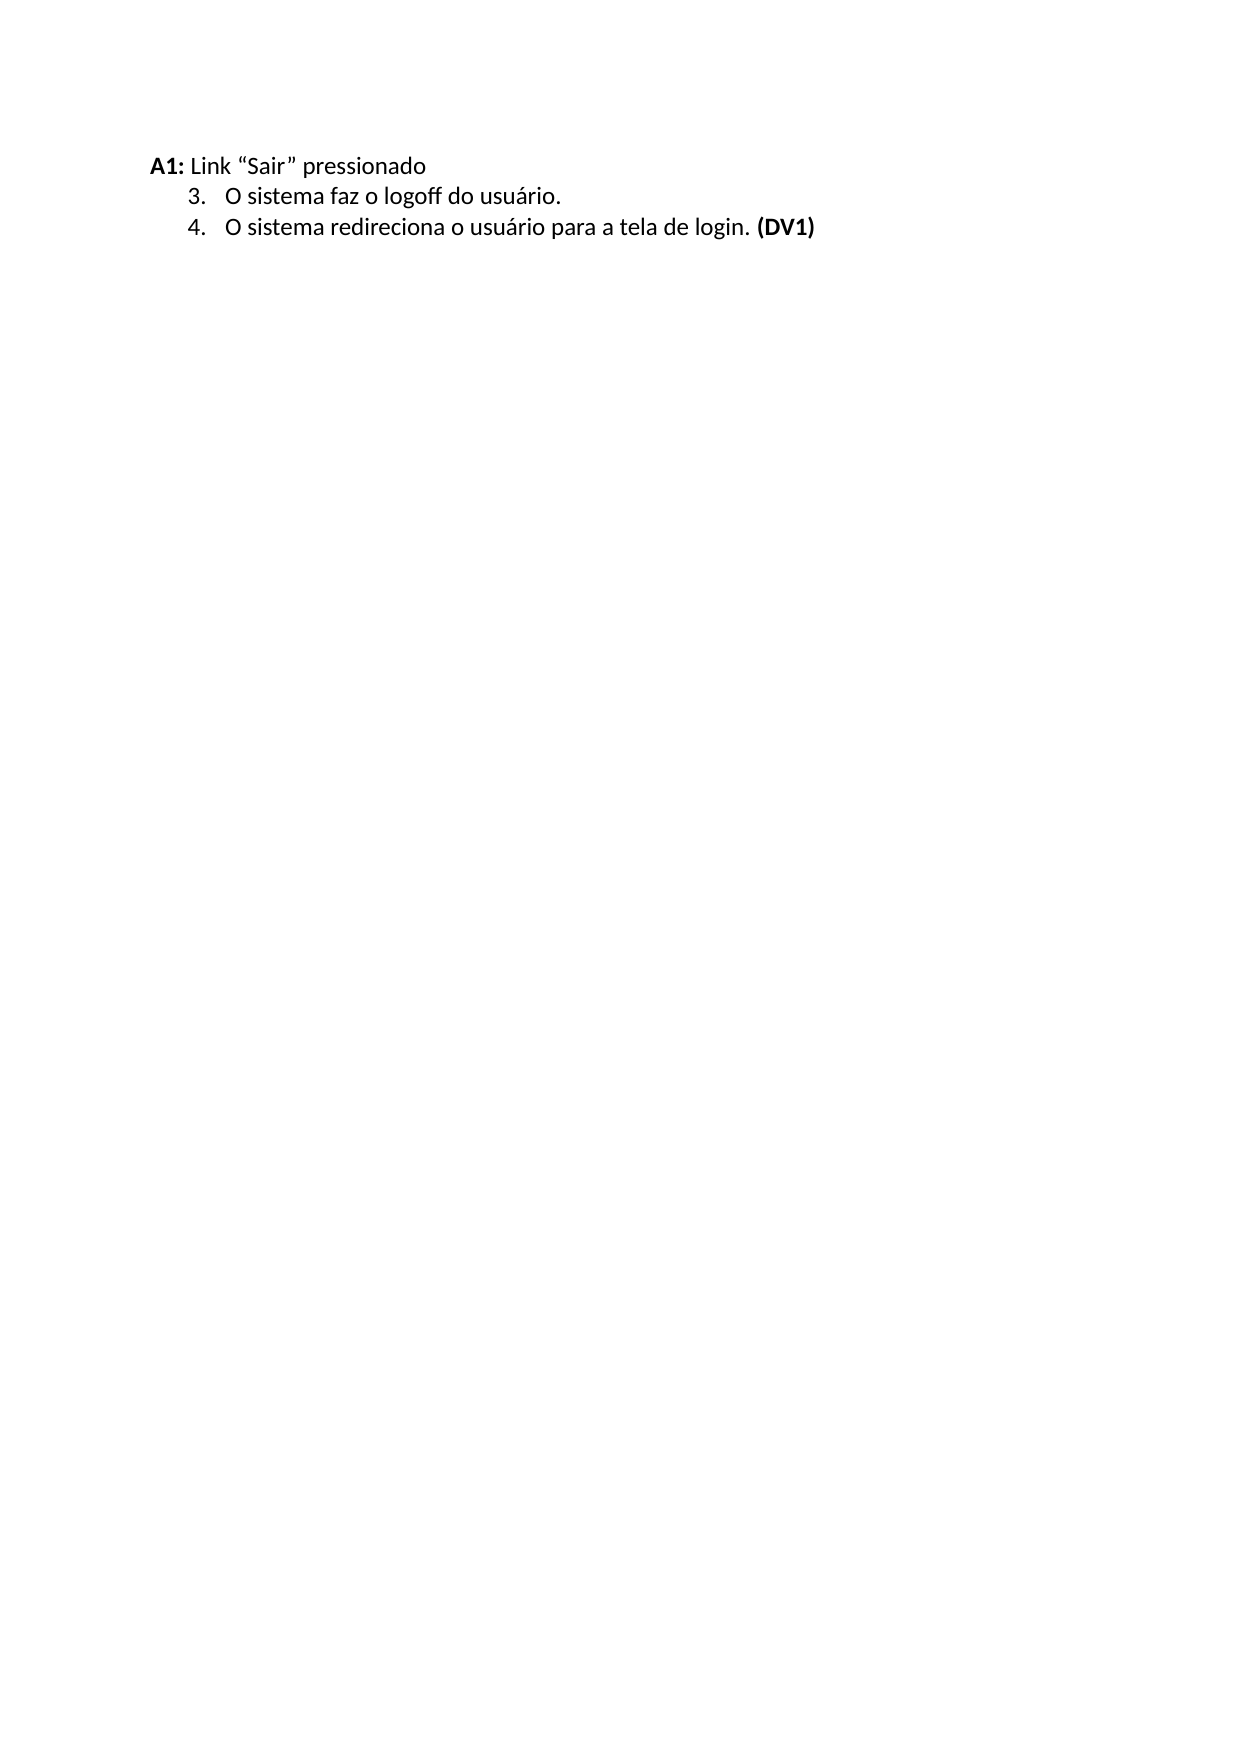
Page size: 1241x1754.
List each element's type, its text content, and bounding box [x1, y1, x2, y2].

text A1: Link “Sair” pressionado [150, 150, 1090, 181]
list O sistema faz o logoff do usuário. [187, 181, 1090, 211]
list O sistema redireciona o usuário para a tela de login. (DV1) [187, 211, 1090, 242]
